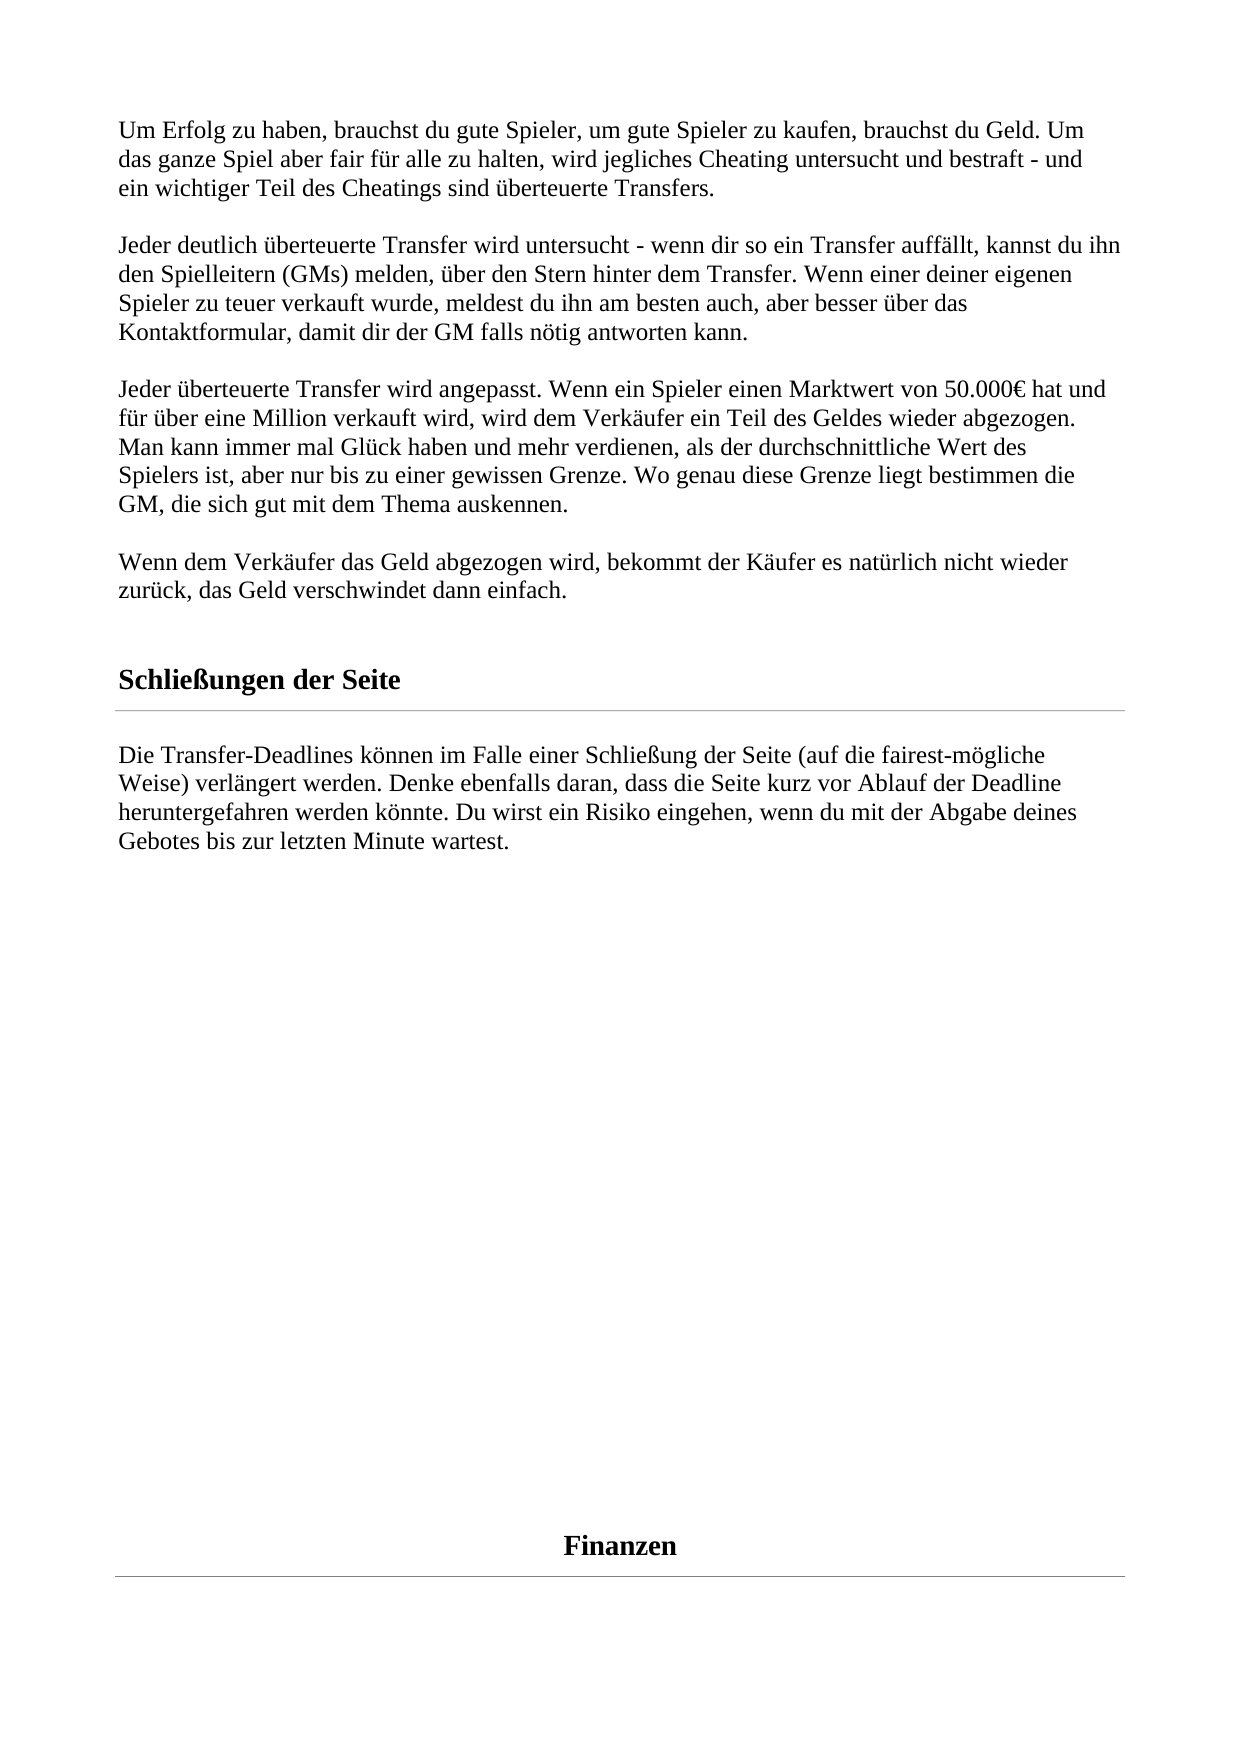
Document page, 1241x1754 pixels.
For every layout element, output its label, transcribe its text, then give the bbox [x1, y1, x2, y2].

subtitle Finanzen [375, 1528, 866, 1562]
text Man kann immer mal Glück haben und mehr verdienen, als der durchschnittliche Wert des Spielers ist, aber nur bis zu einer gewissen Grenze. Wo genau diese Grenze liegt bestimmen die GM, die sich gut mit dem Thema auskennen. [118, 432, 1112, 518]
text Um Erfolg zu haben, brauchst du gute Spieler, um gute Spieler zu kaufen, brauchst du Geld. Um das ganze Spiel aber fair für alle zu halten, wird jegliches Cheating untersucht und bestraft - und ein wichtiger Teil des Cheatings sind überteuerte Transfers. [118, 115, 1119, 201]
text Jeder überteuerte Transfer wird angepasst. Wenn ein Spieler einen Marktwert von 50.000€ hat und für über eine Million verkauft wird, wird dem Verkäufer ein Teil des Geldes wieder abgezogen. [118, 374, 1121, 432]
text Wenn dem Verkäufer das Geld abgezogen wird, bekommt der Käufer es natürlich nicht wieder zurück, das Geld verschwindet dann einfach. [118, 547, 1121, 604]
subtitle Schließungen der Seite [118, 662, 1138, 696]
text Jeder deutlich überteuerte Transfer wird untersucht - wenn dir so ein Transfer auffällt, kannst du ihn den Spielleitern (GMs) melden, über den Stern hinter dem Transfer. Wenn einer deiner eigenen Spieler zu teuer verkauft wurde, meldest du ihn am besten auch, aber besser über das Kontaktformular, damit dir der GM falls nötig antworten kann. [118, 230, 1121, 345]
text Die Transfer-Deadlines können im Falle einer Schließung der Seite (auf die fairest-mögliche Weise) verlängert werden. Denke ebenfalls daran, dass die Seite kurz vor Ablauf der Deadline heruntergefahren werden könnte. Du wirst ein Risiko eingehen, wenn du mit der Abgabe deines Gebotes bis zur letzten Minute wartest. [118, 740, 1119, 855]
